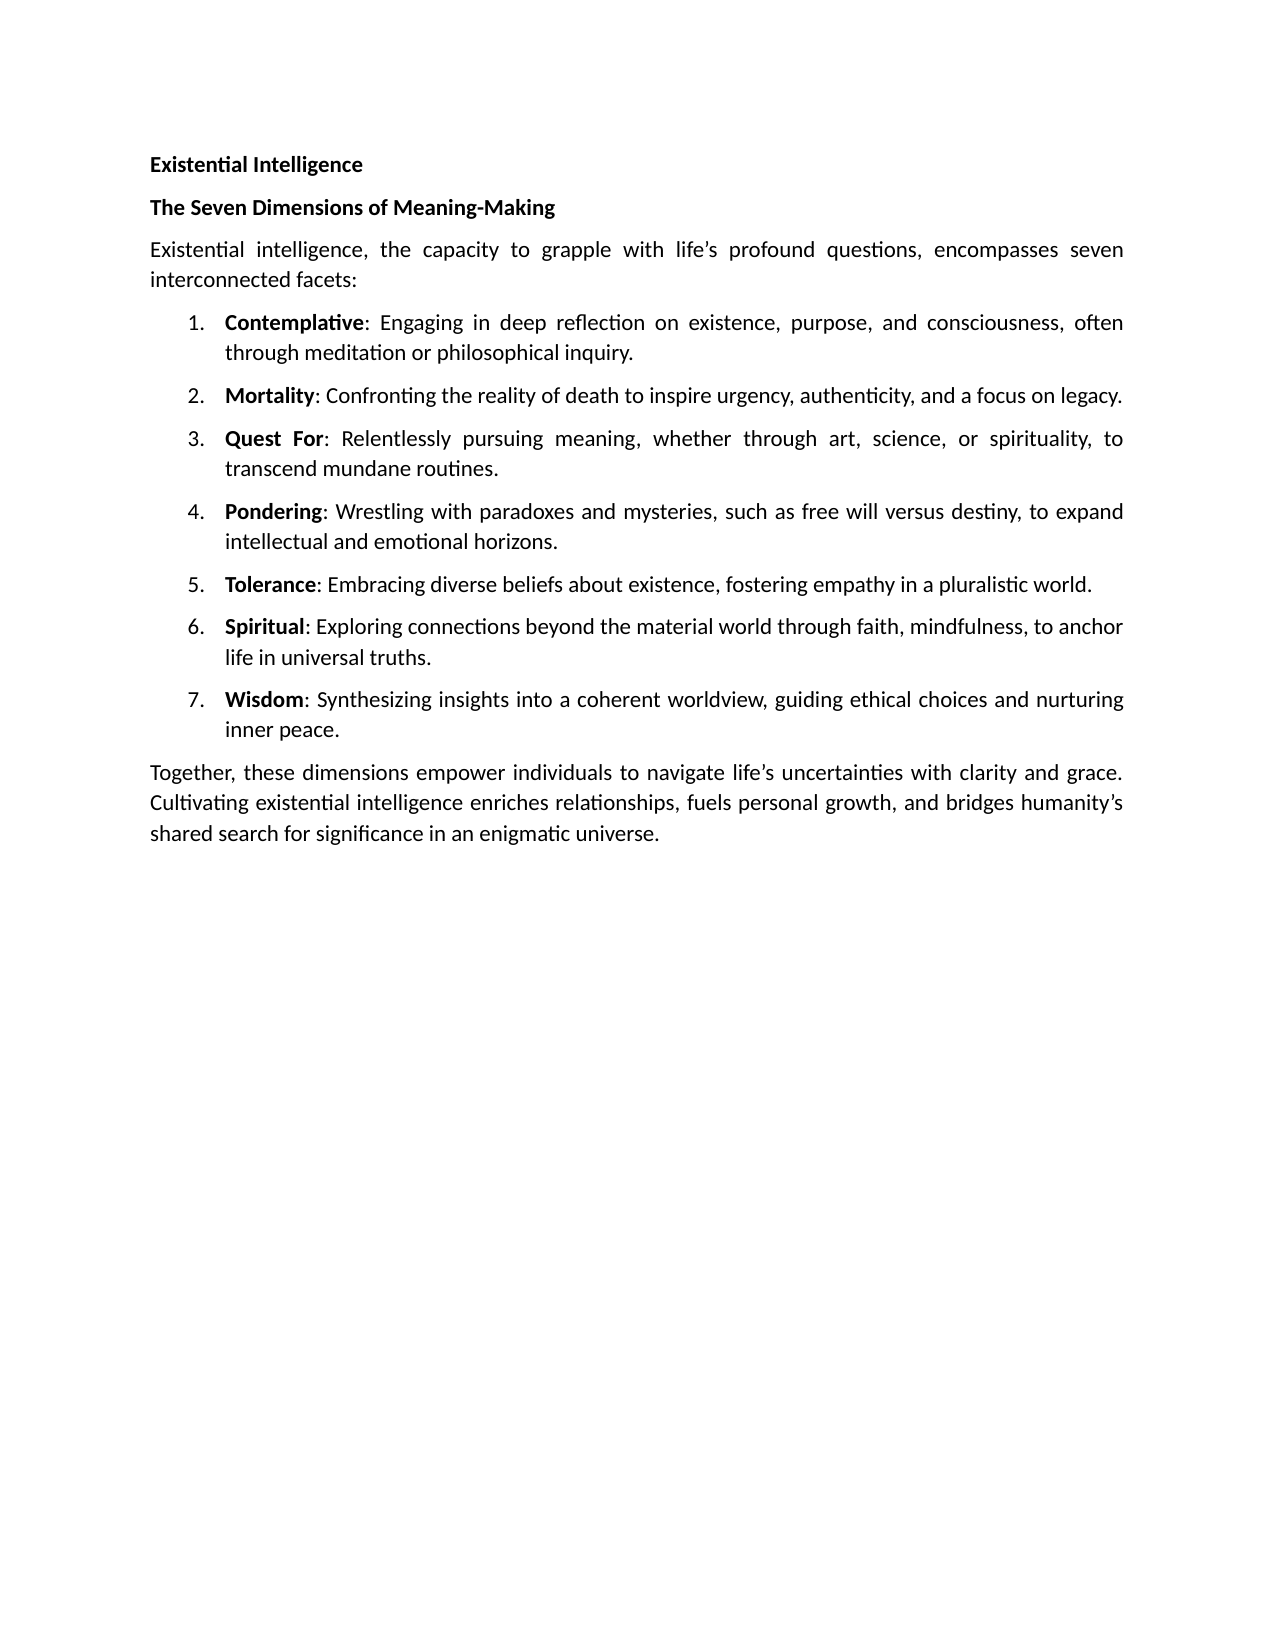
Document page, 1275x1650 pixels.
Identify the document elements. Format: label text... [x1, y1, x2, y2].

text Together, these dimensions empower individuals to navigate life’s uncertainties with clarity and grace. Cultivating existential intelligence enriches relationships, fuels personal growth, and bridges humanity’s shared search for significance in an enigmatic universe. [150, 758, 1125, 847]
text Existential Intelligence [150, 150, 1125, 178]
list Contemplative: Engaging in deep reflection on existence, purpose, and consciousness, often through meditation or philosophical inquiry. [187, 308, 1125, 367]
list Tolerance: Embracing diverse beliefs about existence, fostering empathy in a pluralistic world. [187, 570, 1125, 598]
list Quest For: Relentlessly pursuing meaning, whether through art, science, or spirituality, to transcend mundane routines. [187, 424, 1125, 482]
list Pondering: Wrestling with paradoxes and mysteries, such as free will versus destiny, to expand intellectual and emotional horizons. [187, 497, 1125, 555]
text The Seven Dimensions of Meaning-Making [150, 193, 1125, 221]
text Existential intelligence, the capacity to grapple with life’s profound questions, encompasses seven interconnected facets: [150, 235, 1125, 294]
list Wisdom: Synthesizing insights into a coherent worldview, guiding ethical choices and nurturing inner peace. [187, 685, 1125, 744]
list Mortality: Confronting the reality of death to inspire urgency, authenticity, and a focus on legacy. [187, 381, 1125, 409]
list Spiritual: Exploring connections beyond the material world through faith, mindfulness, to anchor life in universal truths. [187, 612, 1125, 671]
